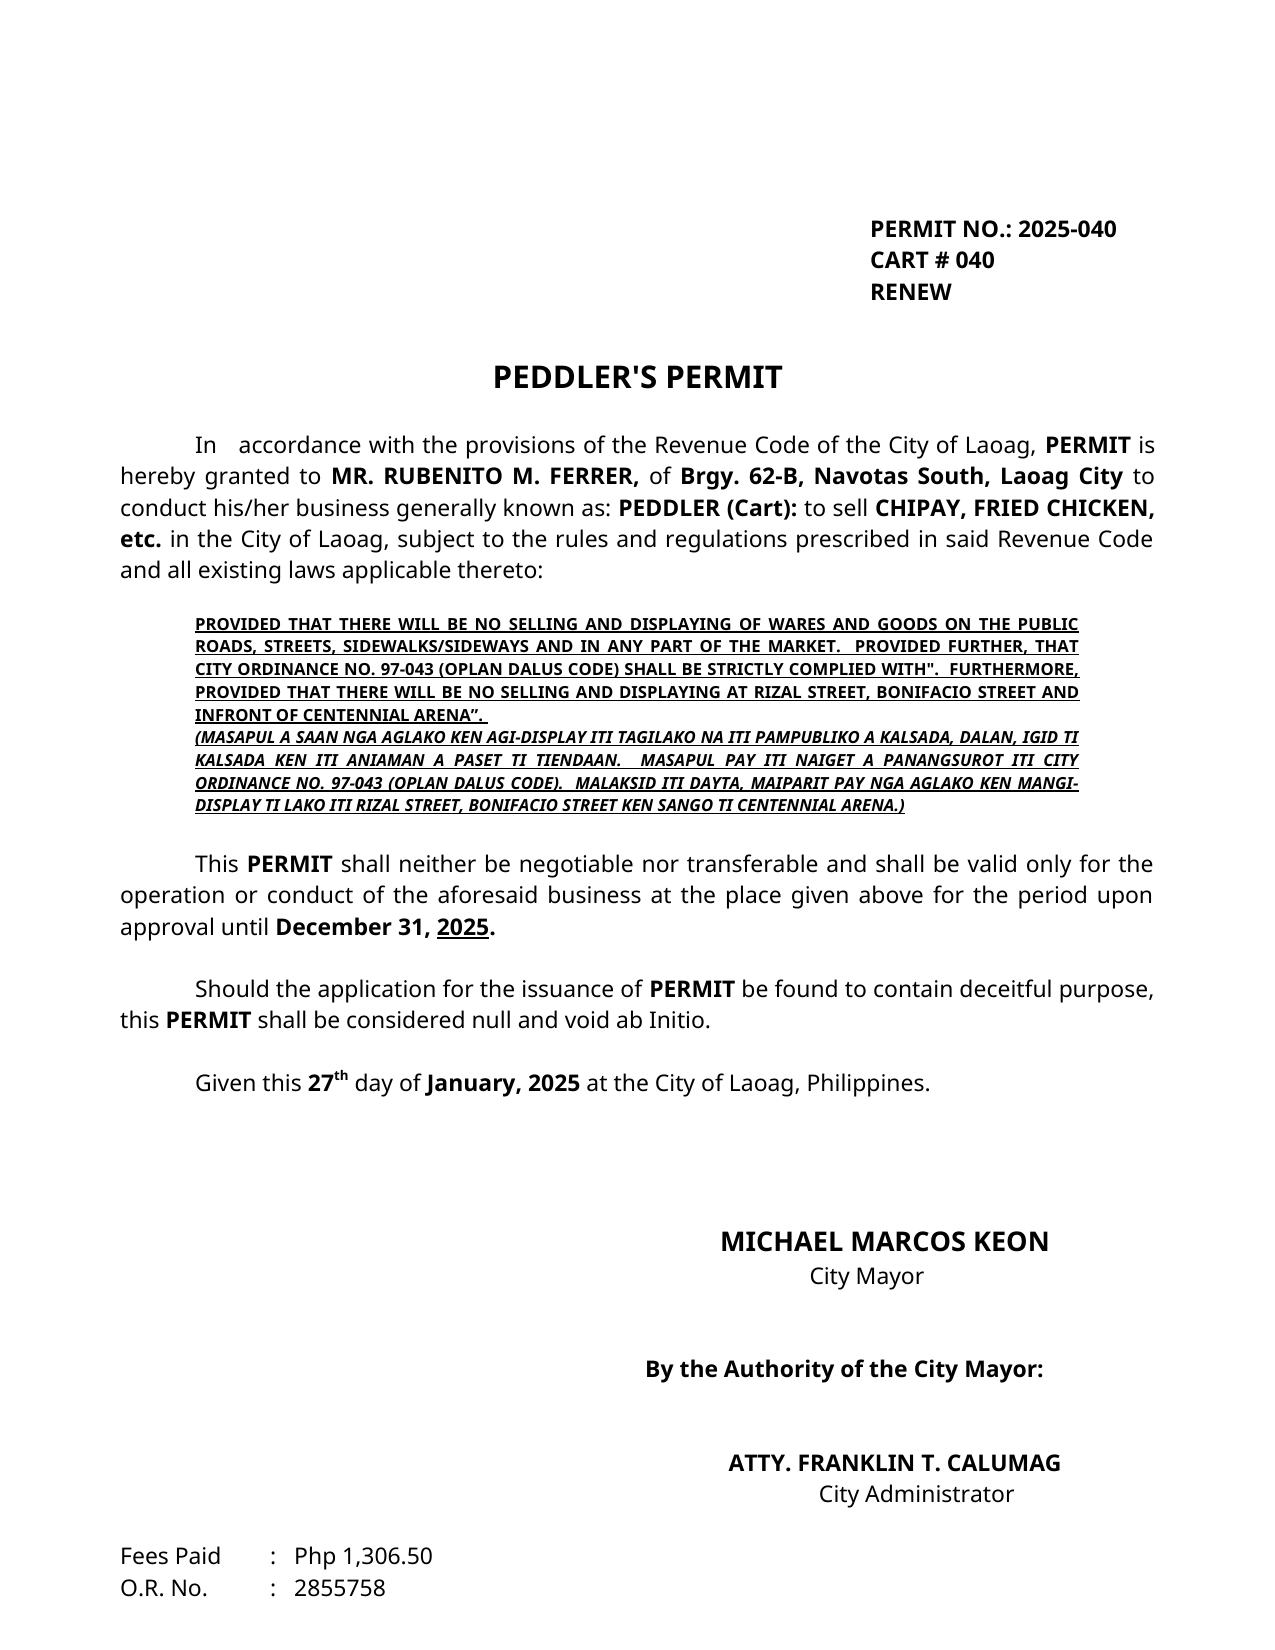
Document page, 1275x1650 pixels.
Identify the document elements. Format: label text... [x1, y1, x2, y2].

text PERMIT NO.: 2025-040 [795, 213, 1155, 244]
text RENEW [795, 276, 1155, 307]
text City Administrator [720, 1478, 1155, 1509]
text ATTY. FRANKLIN T. CALUMAG [120, 1447, 1155, 1478]
text Should the application for the issuance of PERMIT be found to contain deceitful purpose, this PERMIT shall be considered null and void ab Initio. [120, 973, 1155, 1035]
text PEDDLER'S PERMIT [120, 355, 1155, 398]
text (MASAPUL A SAAN NGA AGLAKO KEN AGI-DISPLAY ITI TAGILAKO NA ITI PAMPUBLIKO A KALSADA, DALAN, IGID TI KALSADA KEN ITI ANIAMAN A PASET TI TIENDAAN. MASAPUL PAY ITI NAIGET A PANANGSUROT ITI CITY ORDINANCE NO. 97-043 (OPLAN DALUS CODE). MALAKSID ITI DAYTA, MAIPARIT PAY NGA AGLAKO KEN MANGI-DISPLAY TI LAKO ITI RIZAL STREET, BONIFACIO STREET KEN SANGO TI CENTENNIAL ARENA.) [195, 726, 1080, 817]
text CART # 040 [795, 244, 1155, 276]
text PROVIDED THAT THERE WILL BE NO SELLING AND DISPLAYING OF WARES AND GOODS ON THE PUBLIC ROADS, STREETS, SIDEWALKS/SIDEWAYS AND IN ANY PART OF THE MARKET. PROVIDED FURTHER, THAT CITY ORDINANCE NO. 97-043 (OPLAN DALUS CODE) SHALL BE STRICTLY COMPLIED WITH". FURTHERMORE, PROVIDED THAT THERE WILL BE NO SELLING AND DISPLAYING AT RIZAL STREET, BONIFACIO STREET AND INFRONT OF CENTENNIAL ARENA”. [195, 612, 1080, 677]
text MICHAEL MARCOS KEON [645, 1223, 1155, 1260]
text Given this 27th day of January, 2025 at the City of Laoag, Philippines. [120, 1067, 1155, 1098]
text O.R. No. : 2855758 [120, 1572, 1155, 1603]
text By the Authority of the City Mayor: [570, 1353, 1155, 1384]
text In accordance with the provisions of the Revenue Code of the City of Laoag, PERMIT is hereby granted to MR. RUBENITO M. FERRER, of Brgy. 62-B, Navotas South, Laoag City to conduct his/her business generally known as: PEDDLER (Cart): to sell CHIPAY, FRIED CHICKEN, etc. in the City of Laoag, subject to the rules and regulations prescribed in said Revenue Code and all existing laws applicable thereto: [120, 429, 1155, 585]
text City Mayor [120, 1260, 1155, 1291]
text This PERMIT shall neither be negotiable nor transferable and shall be valid only for the operation or conduct of the aforesaid business at the place given above for the period upon approval until December 31, 2025. [120, 848, 1155, 942]
text Fees Paid : Php 1,306.50 [120, 1540, 1155, 1572]
